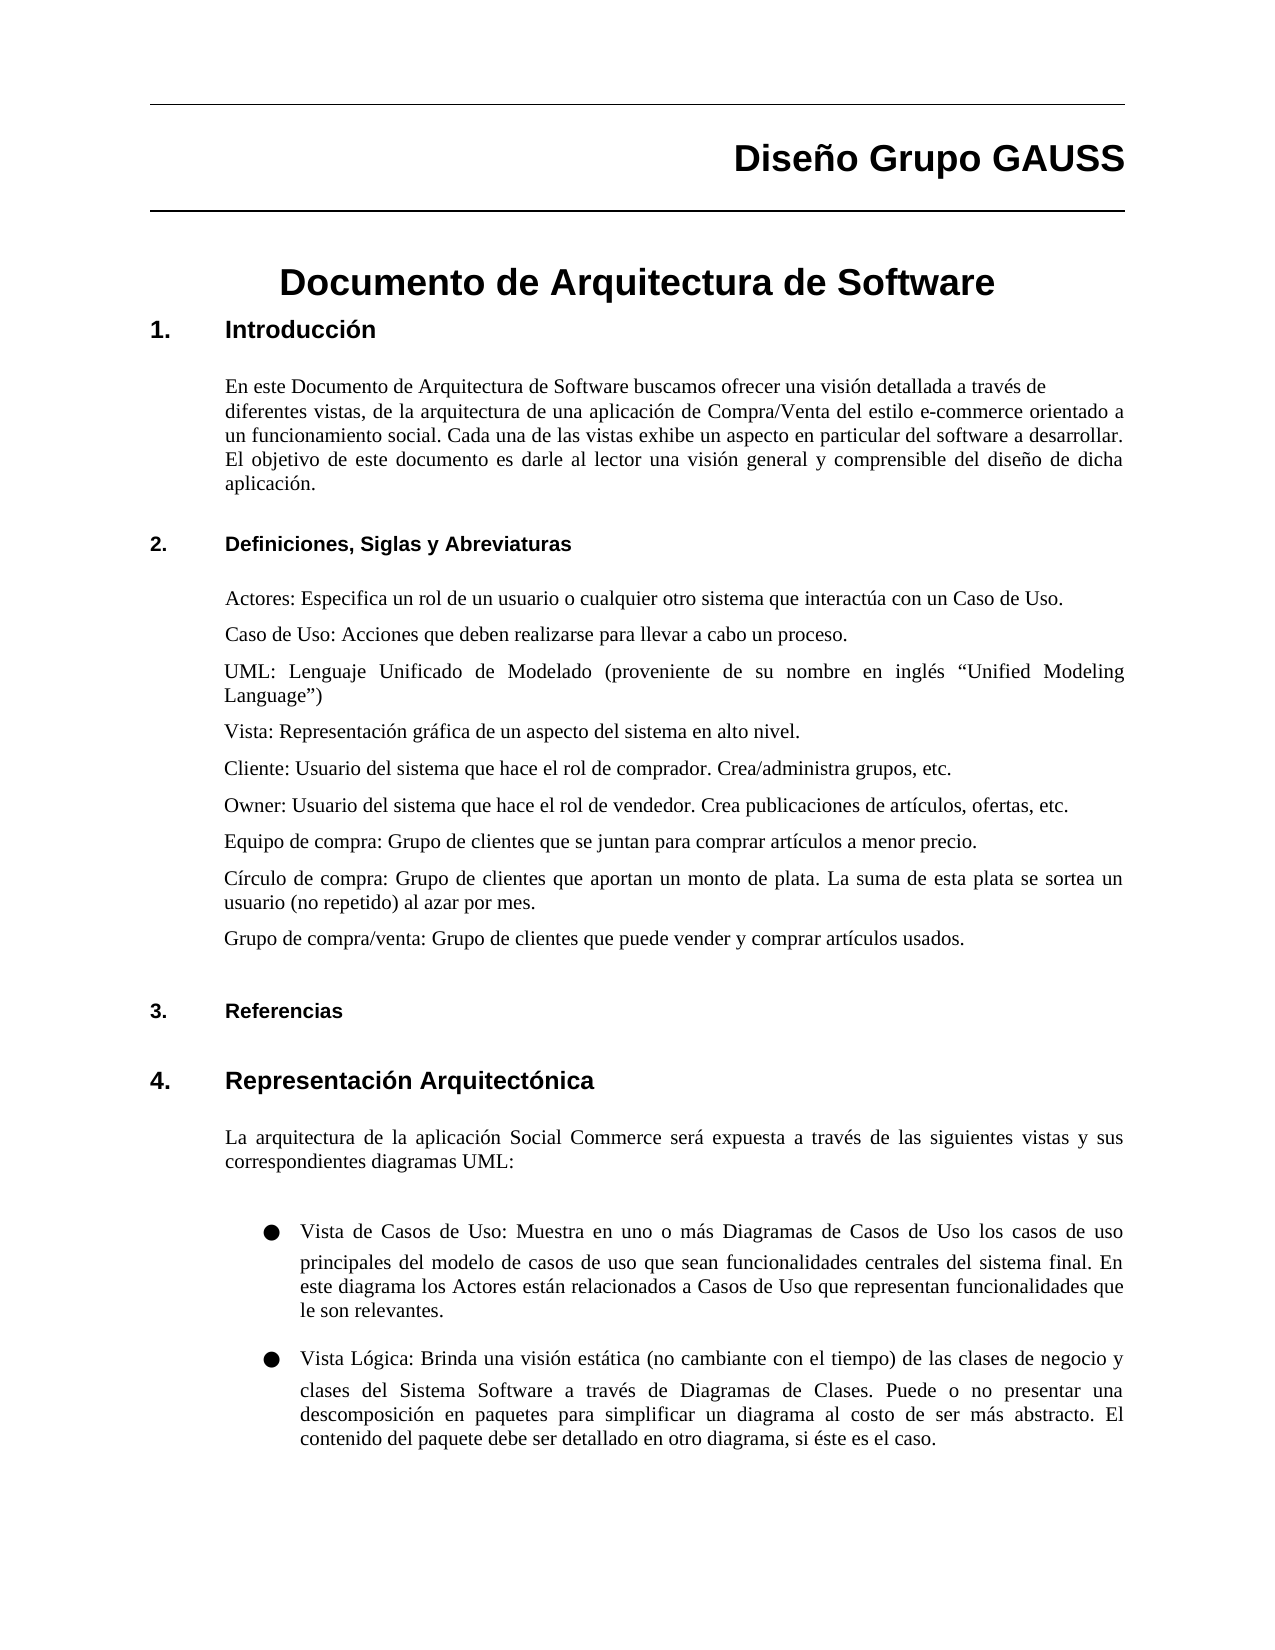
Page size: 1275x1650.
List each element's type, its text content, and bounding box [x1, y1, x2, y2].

text Cliente: Usuario del sistema que hace el rol de comprador. Crea/administra grupos, etc. [150, 756, 1125, 780]
title Documento de Arquitectura de Software [150, 260, 1125, 303]
text Actores: Especifica un rol de un usuario o cualquier otro sistema que interactúa con un Caso de Uso. [150, 586, 1125, 610]
subtitle Referencias [150, 999, 1125, 1023]
subtitle Definiciones, Siglas y Abreviaturas [150, 531, 1125, 555]
subtitle Representación Arquitectónica [150, 1066, 1125, 1095]
text Caso de Uso: Acciones que deben realizarse para llevar a cabo un proceso. [150, 622, 1125, 646]
list Vista Lógica: Brinda una visión estática (no cambiante con el tiempo) de las clases de negocio y clases del Sistema Software a través de Diagramas de Clases. Puede o no presentar una descomposición en paquetes para simplificar un diagrama al costo de ser más abstracto. El contenido del paquete debe ser detallado en otro diagrama, si éste es el caso. [262, 1335, 1125, 1450]
text La arquitectura de la aplicación Social Commerce será expuesta a través de las siguientes vistas y sus correspondientes diagramas UML: [225, 1125, 1125, 1173]
text Owner: Usuario del sistema que hace el rol de vendedor. Crea publicaciones de artículos, ofertas, etc. [150, 792, 1125, 817]
text Círculo de compra: Grupo de clientes que aportan un monto de plata. La suma de esta plata se sortea un usuario (no repetido) al azar por mes. [150, 866, 1125, 914]
text Vista: Representación gráfica de un aspecto del sistema en alto nivel. [150, 719, 1125, 743]
text UML: Lenguaje Unificado de Modelado (proveniente de su nombre en inglés “Unified Modeling Language”) [150, 659, 1125, 707]
text En este Documento de Arquitectura de Software buscamos ofrecer una visión detallada a través de [225, 374, 1125, 398]
text Equipo de compra: Grupo de clientes que se juntan para comprar artículos a menor precio. [150, 829, 1125, 853]
subtitle Introducción [150, 315, 1125, 344]
text Grupo de compra/venta: Grupo de clientes que puede vender y comprar artículos usados. [150, 926, 1125, 950]
list Vista de Casos de Uso: Muestra en uno o más Diagramas de Casos de Uso los casos de uso principales del modelo de casos de uso que sean funcionalidades centrales del sistema final. En este diagrama los Actores están relacionados a Casos de Uso que representan funcionalidades que le son relevantes. [262, 1207, 1125, 1322]
text diferentes vistas, de la arquitectura de una aplicación de Compra/Venta del estilo e-commerce orientado a un funcionamiento social. Cada una de las vistas exhibe un aspecto en particular del software a desarrollar. El objetivo de este documento es darle al lector una visión general y comprensible del diseño de dicha aplicación. [225, 398, 1125, 495]
